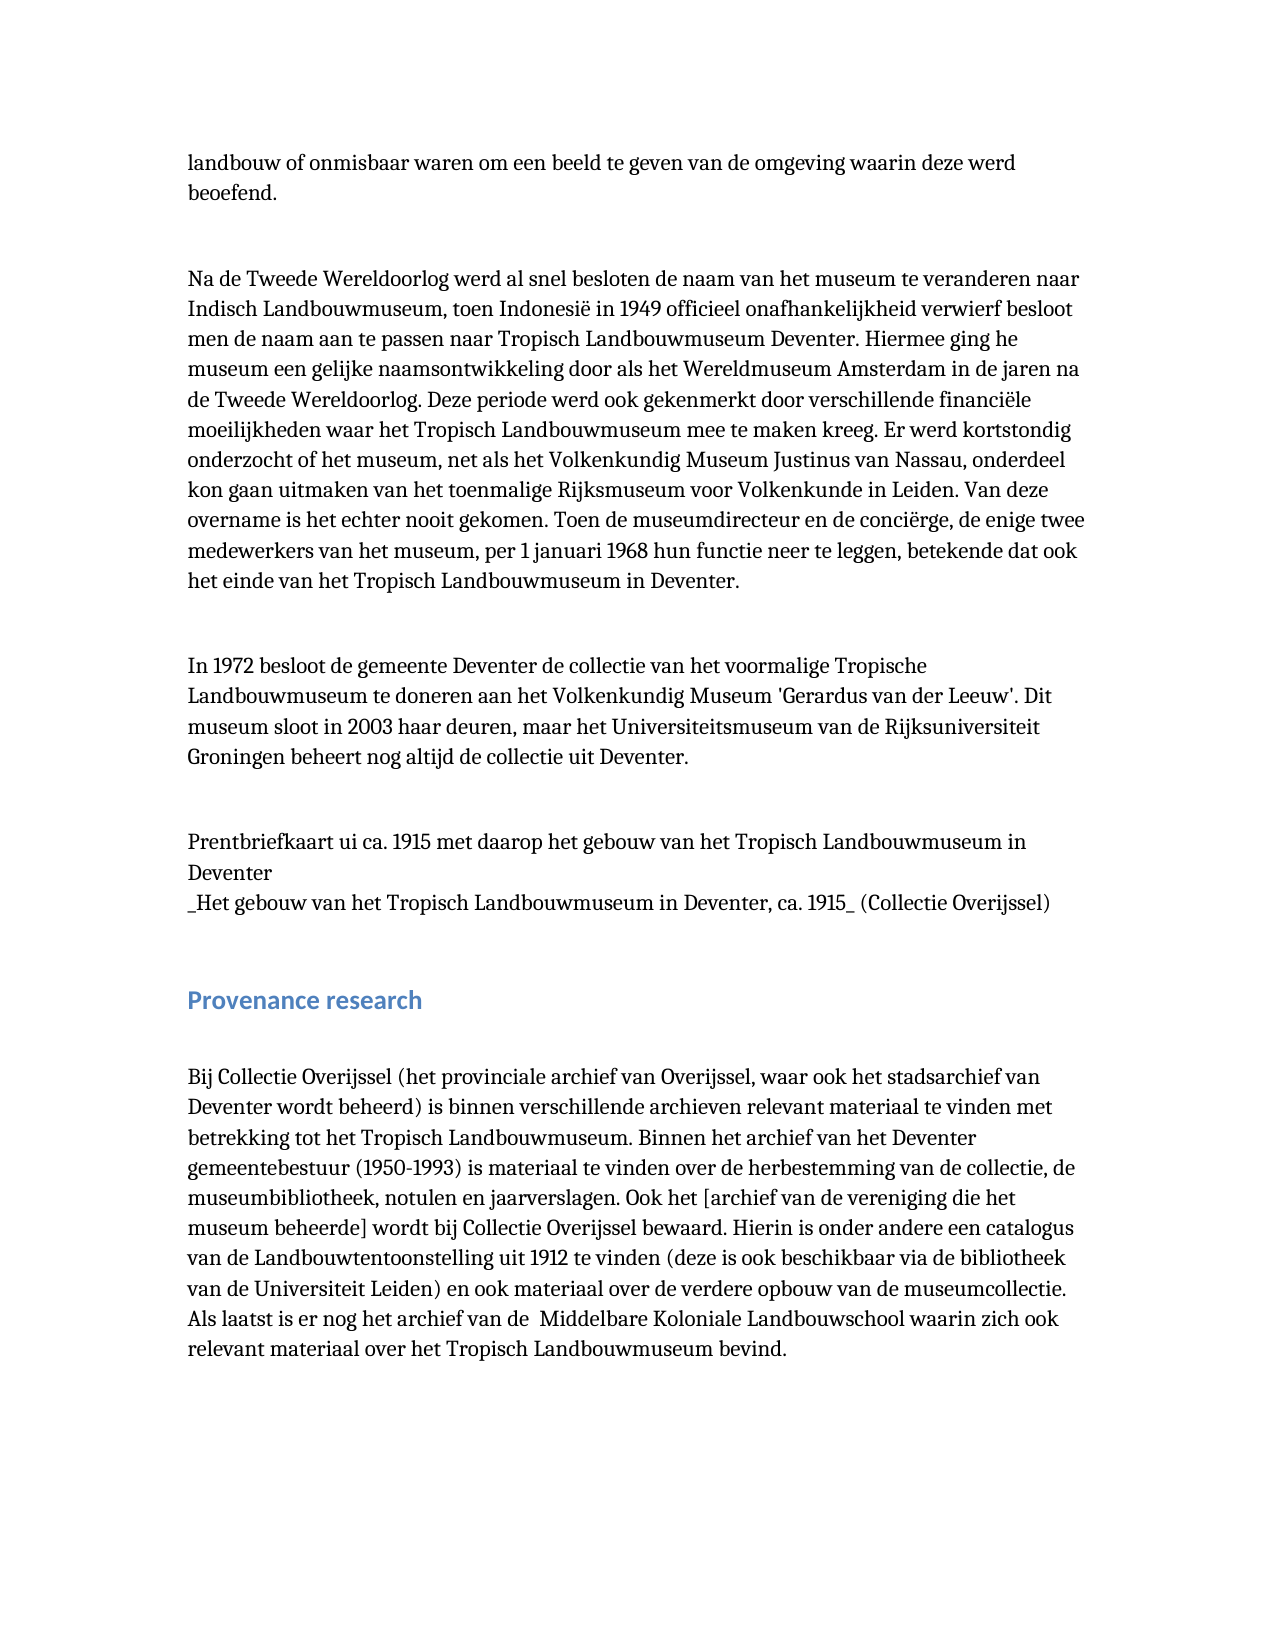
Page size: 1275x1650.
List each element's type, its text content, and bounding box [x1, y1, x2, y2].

text Bij Collectie Overijssel (het provinciale archief van Overijssel, waar ook het stadsarchief van Deventer wordt beheerd) is binnen verschillende archieven relevant materiaal te vinden met betrekking tot het Tropisch Landbouwmuseum. Binnen het archief van het Deventer gemeentebestuur (1950-1993) is materiaal te vinden over de herbestemming van de collectie, de museumbibliotheek, notulen en jaarverslagen. Ook het [archief van de vereniging die het museum beheerde] wordt bij Collectie Overijssel bewaard. Hierin is onder andere een catalogus van de Landbouwtentoonstelling uit 1912 te vinden (deze is ook beschikbaar via de bibliotheek van de Universiteit Leiden) en ook materiaal over de verdere opbouw van de museumcollectie. Als laatst is er nog het archief van de Middelbare Koloniale Landbouwschool waarin zich ook relevant materiaal over het Tropisch Landbouwmuseum bevind. [187, 1064, 1087, 1362]
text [187, 150, 1087, 207]
text In 1972 besloot de gemeente Deventer de collectie van het voormalige Tropische Landbouwmuseum te doneren aan het Volkenkundig Museum 'Gerardus van der Leeuw'. Dit museum sloot in 2003 haar deuren, maar het Universiteitsmuseum van de Rijksuniversiteit Groningen beheert nog altijd de collectie uit Deventer. [187, 653, 1087, 770]
text Na de Tweede Wereldoorlog werd al snel besloten de naam van het museum te veranderen naar Indisch Landbouwmuseum, toen Indonesië in 1949 officieel onafhankelijkheid verwierf besloot men de naam aan te passen naar Tropisch Landbouwmuseum Deventer. Hiermee ging he museum een gelijke naamsontwikkeling door als het Wereldmuseum Amsterdam in de jaren na de Tweede Wereldoorlog. Deze periode werd ook gekenmerkt door verschillende financiële moeilijkheden waar het Tropisch Landbouwmuseum mee te maken kreeg. Er werd kortstondig onderzocht of het museum, net als het Volkenkundig Museum Justinus van Nassau, onderdeel kon gaan uitmaken van het toenmalige Rijksmuseum voor Volkenkunde in Leiden. Van deze overname is het echter nooit gekomen. Toen de museumdirecteur en de conciërge, de enige twee medewerkers van het museum, per 1 januari 1968 hun functie neer te leggen, betekende dat ook het einde van het Tropisch Landbouwmuseum in Deventer. [187, 266, 1087, 594]
text Prentbriefkaart ui ca. 1915 met daarop het gebouw van het Tropisch Landbouwmuseum in Deventer _Het gebouw van het Tropisch Landbouwmuseum in Deventer, ca. 1915_ (Collectie Overijssel) [187, 829, 1087, 916]
subtitle Provenance research [187, 983, 1087, 1016]
